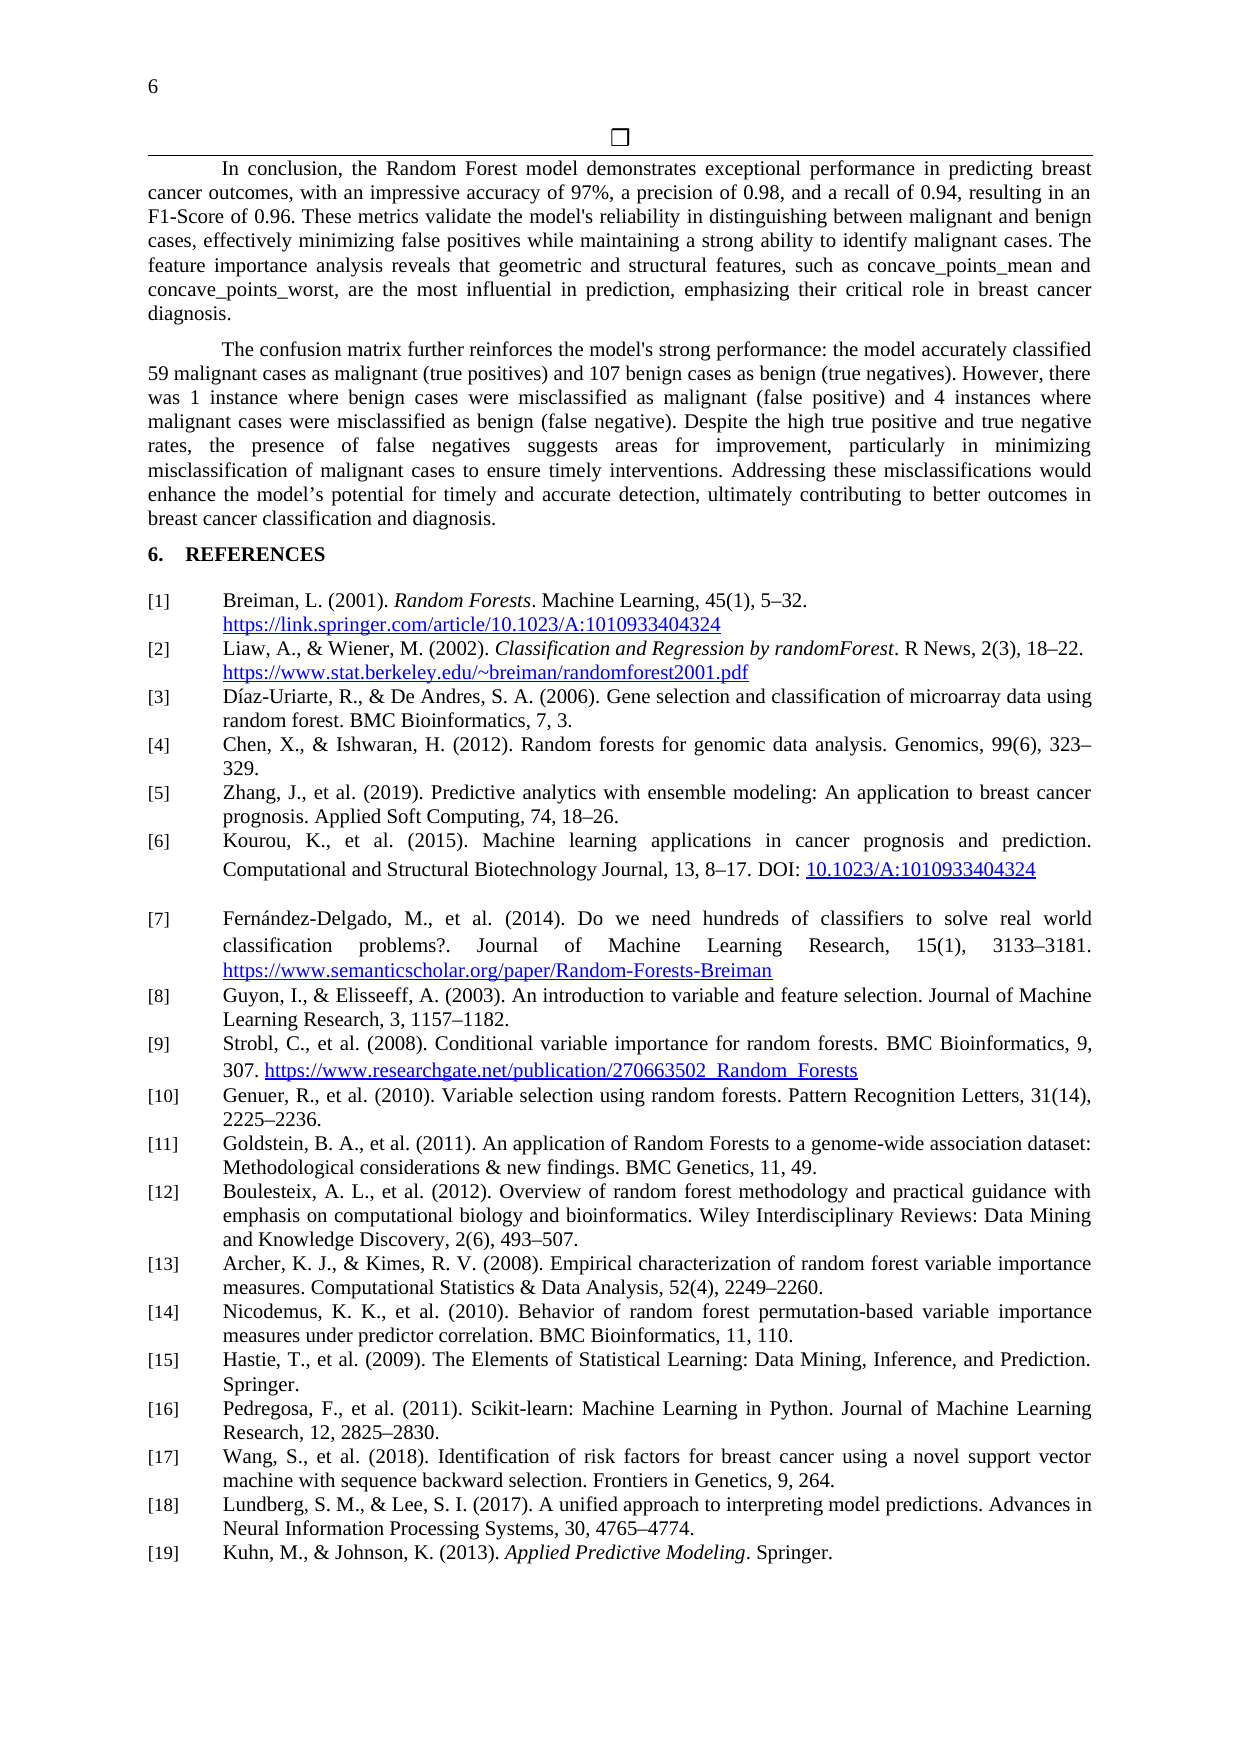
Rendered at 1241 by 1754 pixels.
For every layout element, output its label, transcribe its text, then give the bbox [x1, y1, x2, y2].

text https://www.stat.berkeley.edu/~breiman/randomforest2001.pdf [148, 660, 1093, 684]
text [9] Strobl, C., et al. (2008). Conditional variable importance for random forests. BMC Bioinformatics, 9, 307. https://www.researchgate.net/publication/270663502_Random_Forests [148, 1031, 1093, 1083]
text [1] Breiman, L. (2001). Random Forests. Machine Learning, 45(1), 5–32. [148, 588, 1093, 612]
text [10] Genuer, R., et al. (2010). Variable selection using random forests. Pattern Recognition Letters, 31(14), 2225–2236. [148, 1083, 1093, 1131]
text [5] Zhang, J., et al. (2019). Predictive analytics with ensemble modeling: An application to breast cancer prognosis. Applied Soft Computing, 74, 18–26. [148, 780, 1093, 828]
text [3] Díaz-Uriarte, R., & De Andres, S. A. (2006). Gene selection and classification of microarray data using random forest. BMC Bioinformatics, 7, 3. [148, 684, 1093, 732]
text [15] Hastie, T., et al. (2009). The Elements of Statistical Learning: Data Mining, Inference, and Prediction. Springer. [148, 1347, 1093, 1396]
text [19] Kuhn, M., & Johnson, K. (2013). Applied Predictive Modeling. Springer. [148, 1540, 1093, 1564]
text The confusion matrix further reinforces the model's strong performance: the model accurately classified 59 malignant cases as malignant (true positives) and 107 benign cases as benign (true negatives). However, there was 1 instance where benign cases were misclassified as malignant (false positive) and 4 instances where malignant cases were misclassified as benign (false negative). Despite the high true positive and true negative rates, the presence of false negatives suggests areas for improvement, particularly in minimizing misclassification of malignant cases to ensure timely interventions. Addressing these misclassifications would enhance the model’s potential for timely and accurate detection, ultimately contributing to better outcomes in breast cancer classification and diagnosis. [148, 337, 1093, 530]
text [2] Liaw, A., & Wiener, M. (2002). Classification and Regression by randomForest. R News, 2(3), 18–22. [148, 636, 1093, 660]
text [16] Pedregosa, F., et al. (2011). Scikit-learn: Machine Learning in Python. Journal of Machine Learning Research, 12, 2825–2830. [148, 1396, 1093, 1444]
text [4] Chen, X., & Ishwaran, H. (2012). Random forests for genomic data analysis. Genomics, 99(6), 323–329. [148, 732, 1093, 780]
text [8] Guyon, I., & Elisseeff, A. (2003). An introduction to variable and feature selection. Journal of Machine Learning Research, 3, 1157–1182. [148, 982, 1093, 1031]
text In conclusion, the Random Forest model demonstrates exceptional performance in predicting breast cancer outcomes, with an impressive accuracy of 97%, a precision of 0.98, and a recall of 0.94, resulting in an F1-Score of 0.96. These metrics validate the model's reliability in distinguishing between malignant and benign cases, effectively minimizing false positives while maintaining a strong ability to identify malignant cases. The feature importance analysis reveals that geometric and structural features, such as concave_points_mean and concave_points_worst, are the most influential in prediction, emphasizing their critical role in breast cancer diagnosis. [148, 156, 1093, 325]
text [18] Lundberg, S. M., & Lee, S. I. (2017). A unified approach to interpreting model predictions. Advances in Neural Information Processing Systems, 30, 4765–4774. [148, 1492, 1093, 1540]
text [13] Archer, K. J., & Kimes, R. V. (2008). Empirical characterization of random forest variable importance measures. Computational Statistics & Data Analysis, 52(4), 2249–2260. [148, 1251, 1093, 1299]
text [11] Goldstein, B. A., et al. (2011). An application of Random Forests to a genome-wide association dataset: Methodological considerations & new findings. BMC Genetics, 11, 49. [148, 1131, 1093, 1179]
text [6] Kourou, K., et al. (2015). Machine learning applications in cancer prognosis and prediction. Computational and Structural Biotechnology Journal, 13, 8–17. DOI: 10.1023/A:1010933404324 [148, 828, 1093, 882]
text [14] Nicodemus, K. K., et al. (2010). Behavior of random forest permutation-based variable importance measures under predictor correlation. BMC Bioinformatics, 11, 110. [148, 1299, 1093, 1347]
text [17] Wang, S., et al. (2018). Identification of risk factors for breast cancer using a novel support vector machine with sequence backward selection. Frontiers in Genetics, 9, 264. [148, 1444, 1093, 1492]
text https://link.springer.com/article/10.1023/A:1010933404324 [148, 612, 1093, 636]
text [7] Fernández-Delgado, M., et al. (2014). Do we need hundreds of classifiers to solve real world classification problems?. Journal of Machine Learning Research, 15(1), 3133–3181. https://www.semanticscholar.org/paper/Random-Forests-Breiman [148, 906, 1093, 982]
text [12] Boulesteix, A. L., et al. (2012). Overview of random forest methodology and practical guidance with emphasis on computational biology and bioinformatics. Wiley Interdisciplinary Reviews: Data Mining and Knowledge Discovery, 2(6), 493–507. [148, 1179, 1093, 1251]
list REFERENCES [148, 542, 1093, 566]
